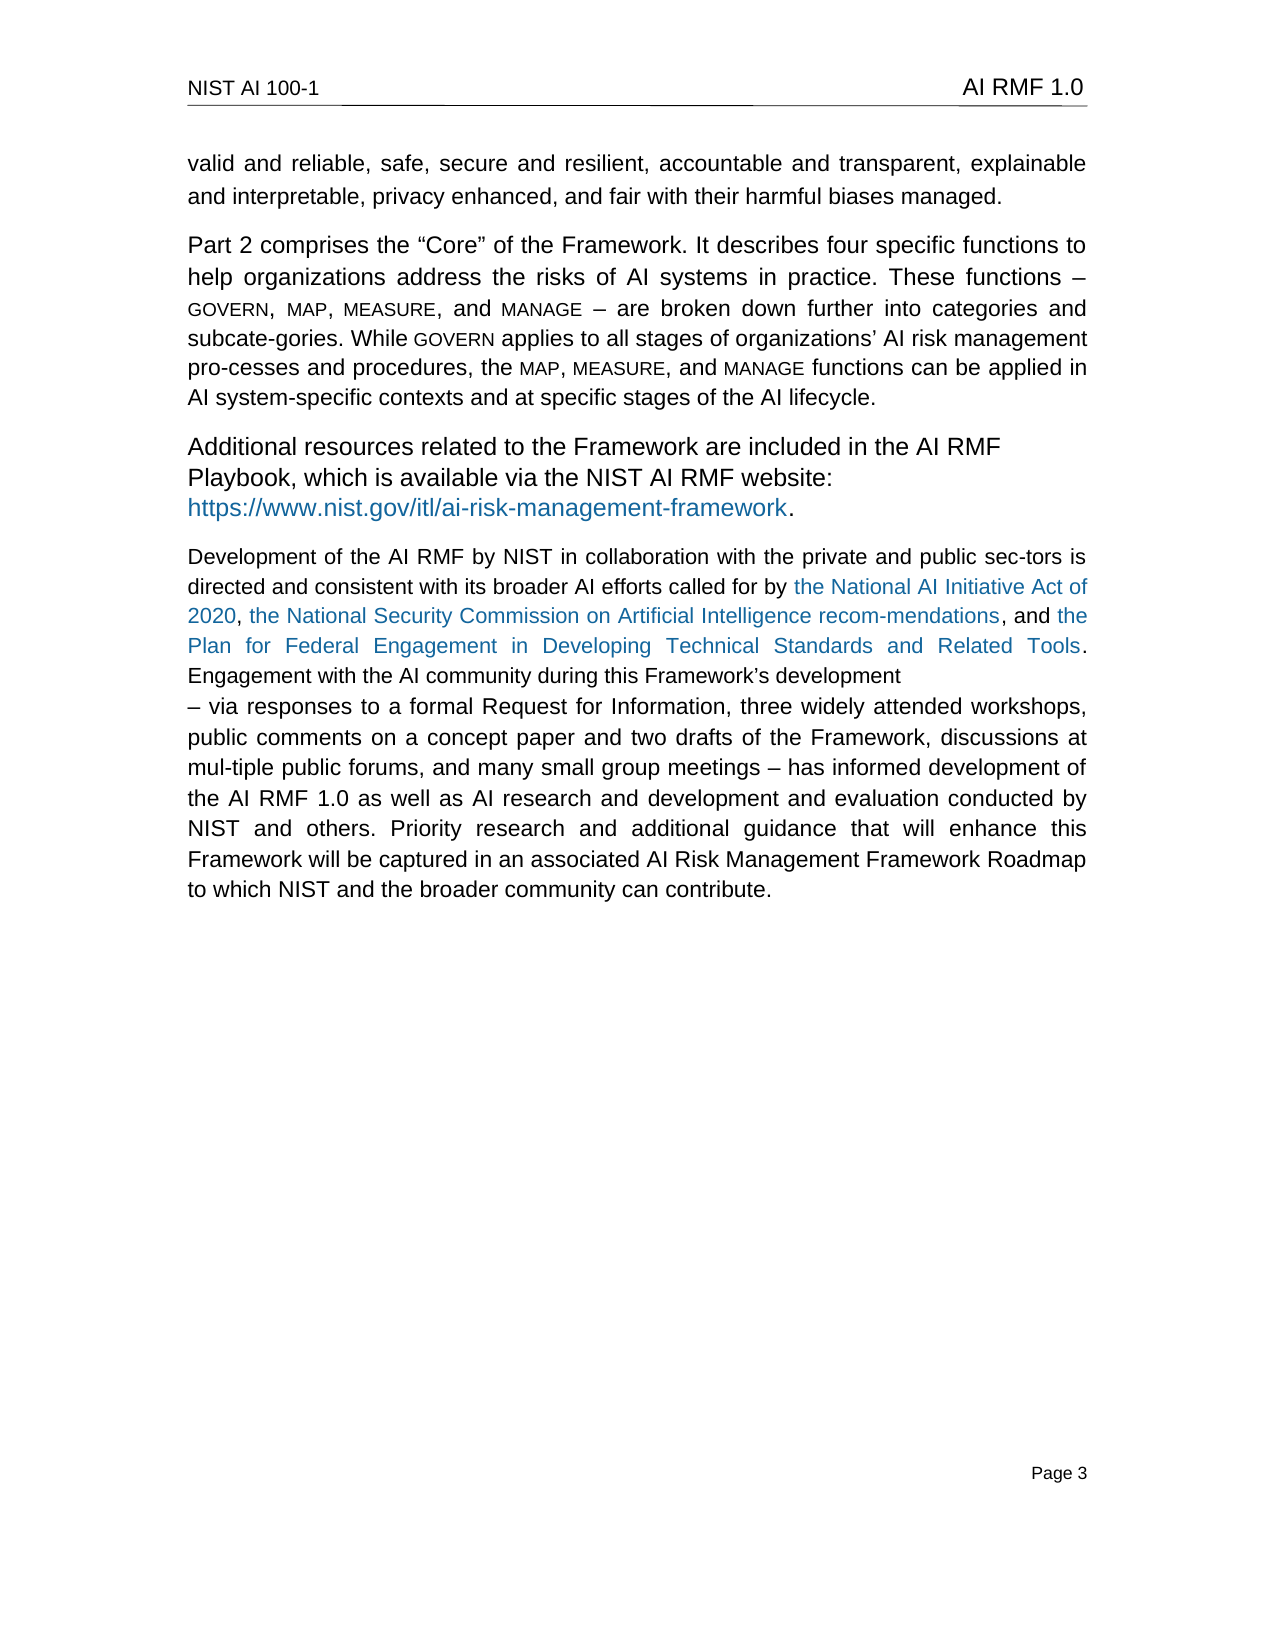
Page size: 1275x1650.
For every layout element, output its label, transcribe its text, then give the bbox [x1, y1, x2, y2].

text – via responses to a formal Request for Information, three widely attended workshops, public comments on a concept paper and two drafts of the Framework, discussions at mul-tiple public forums, and many small group meetings – has informed development of the AI RMF 1.0 as well as AI research and development and evaluation conducted by NIST and others. Priority research and additional guidance that will enhance this Framework will be captured in an associated AI Risk Management Framework Roadmap to which NIST and the broader community can contribute. [187, 693, 1087, 903]
text Page 3 [1031, 1463, 1125, 1483]
text Development of the AI RMF by NIST in collaboration with the private and public sec-tors is directed and consistent with its broader AI efforts called for by the National AI Initiative Act of 2020, the National Security Commission on Artificial Intelligence recom-mendations, and the Plan for Federal Engagement in Developing Technical Standards and Related Tools. Engagement with the AI community during this Framework’s development [187, 544, 1087, 688]
text Part 2 comprises the “Core” of the Framework. It describes four specific functions to help organizations address the risks of AI systems in practice. These functions – GOVERN, MAP, MEASURE, and MANAGE – are broken down further into categories and subcate-gories. While GOVERN applies to all stages of organizations’ AI risk management pro-cesses and procedures, the MAP, MEASURE, and MANAGE functions can be applied in AI system-specific contexts and at specific stages of the AI lifecycle. [187, 231, 1087, 410]
text valid and reliable, safe, secure and resilient, accountable and transparent, explainable and interpretable, privacy enhanced, and fair with their harmful biases managed. [187, 150, 1087, 209]
text Additional resources related to the Framework are included in the AI RMF Playbook, which is available via the NIST AI RMF website: https://www.nist.gov/itl/ai-risk-management-framework. [187, 432, 1087, 522]
text NIST AI 100-1 AI RMF 1.0 [187, 73, 1125, 101]
